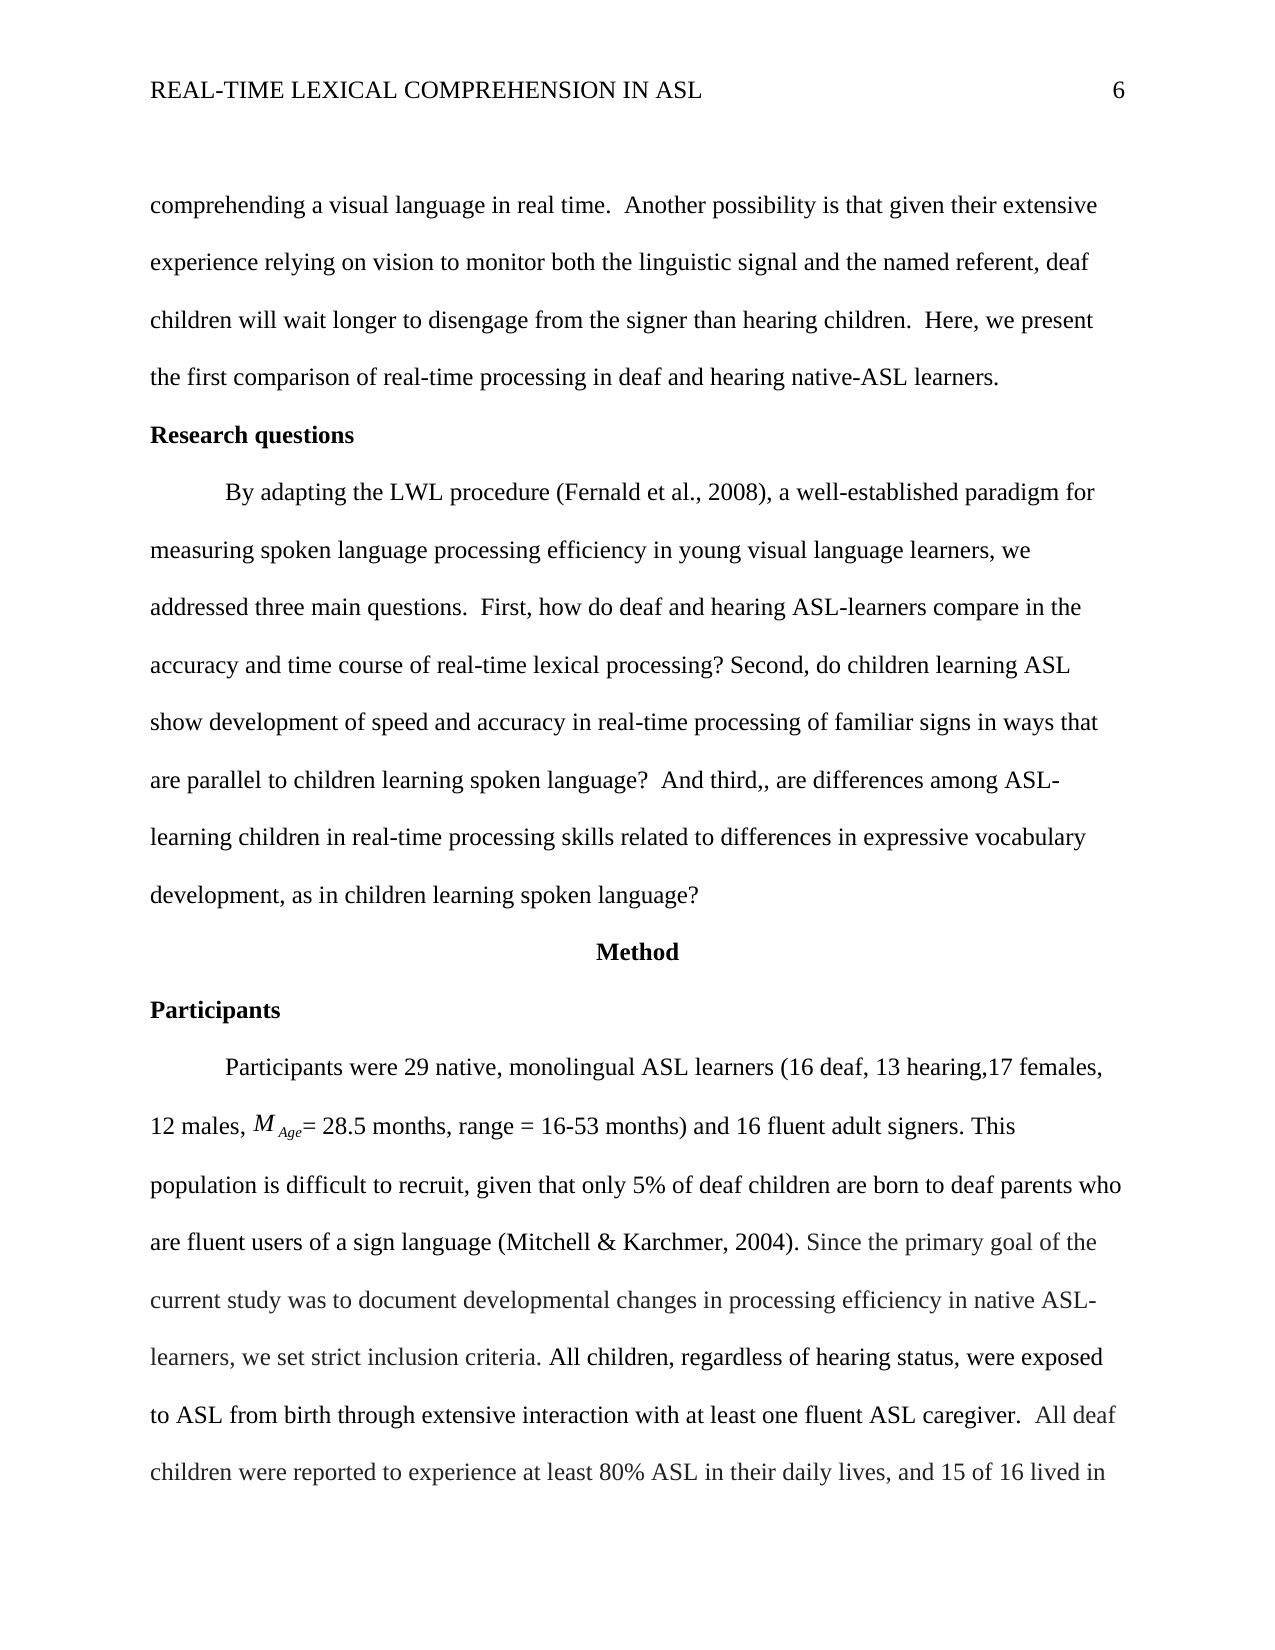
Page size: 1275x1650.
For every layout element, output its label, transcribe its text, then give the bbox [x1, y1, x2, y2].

subtitle Participants [150, 995, 1125, 1024]
subtitle Method [150, 937, 1125, 966]
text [150, 190, 1125, 391]
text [150, 1052, 1125, 1486]
subtitle Research questions [150, 420, 1125, 449]
text By adapting the LWL procedure (Fernald et al., 2008), a well-established paradigm for measuring spoken language processing efficiency in young visual language learners, we addressed three main questions. First, how do deaf and hearing ASL-learners compare in the accuracy and time course of real-time lexical processing? Second, do children learning ASL show development of speed and accuracy in real-time processing of familiar signs in ways that are parallel to children learning spoken language? And third,, are differences among ASL-learning children in real-time processing skills related to differences in expressive vocabulary development, as in children learning spoken language? [150, 477, 1125, 909]
